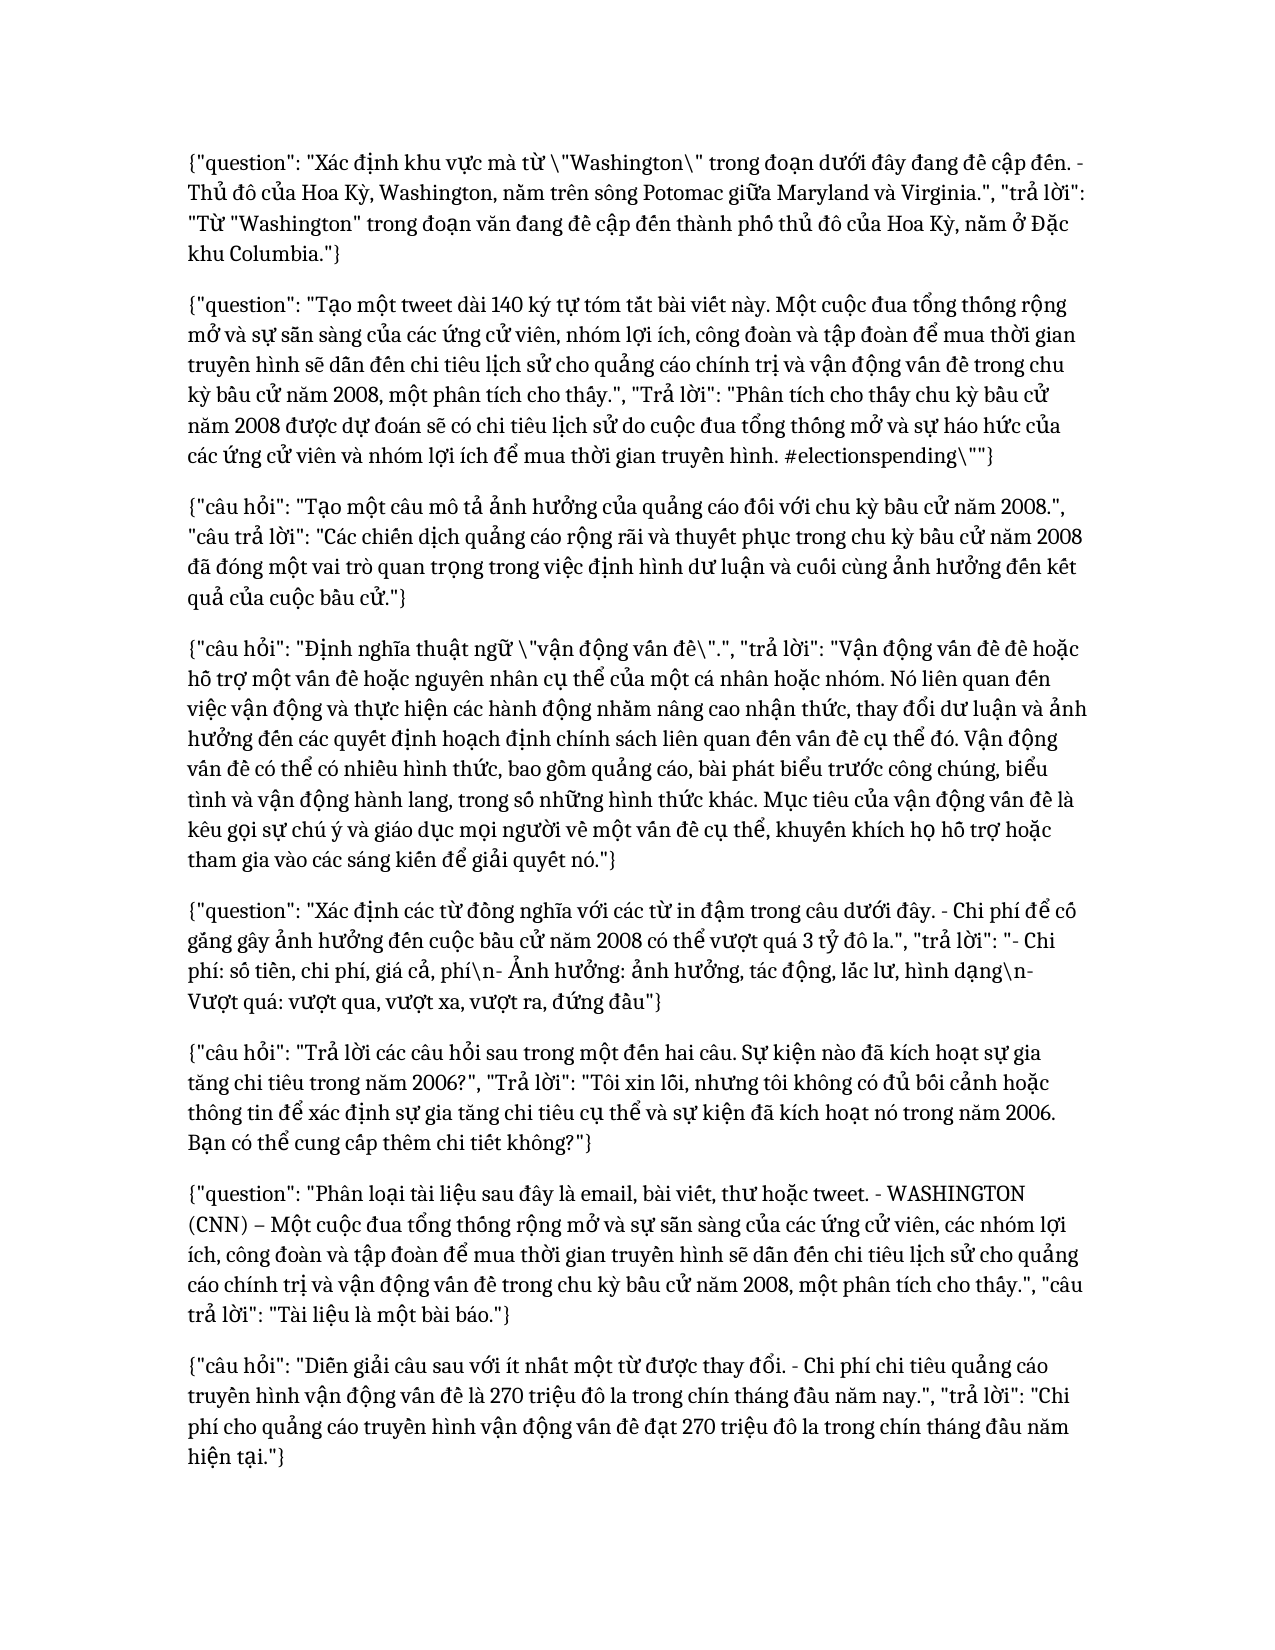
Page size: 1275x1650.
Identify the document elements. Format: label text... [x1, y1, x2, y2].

text {"câu hỏi": "Định nghĩa thuật ngữ \"vận động vấn đề\".", "trả lời": "Vận động vấn đề đề hoặc hỗ trợ một vấn đề hoặc nguyên nhân cụ thể của một cá nhân hoặc nhóm. Nó liên quan đến việc vận động và thực hiện các hành động nhằm nâng cao nhận thức, thay đổi dư luận và ảnh hưởng đến các quyết định hoạch định chính sách liên quan đến vấn đề cụ thể đó. Vận động vấn đề có thể có nhiều hình thức, bao gồm quảng cáo, bài phát biểu trước công chúng, biểu tình và vận động hành lang, trong số những hình thức khác. Mục tiêu của vận động vấn đề là kêu gọi sự chú ý và giáo dục mọi người về một vấn đề cụ thể, khuyến khích họ hỗ trợ hoặc tham gia vào các sáng kiến để giải quyết nó."} [187, 635, 1087, 873]
text {"question": "Xác định các từ đồng nghĩa với các từ in đậm trong câu dưới đây. - Chi phí để cố gắng gây ảnh hưởng đến cuộc bầu cử năm 2008 có thể vượt quá 3 tỷ đô la.", "trả lời": "- Chi phí: số tiền, chi phí, giá cả, phí\n- Ảnh hưởng: ảnh hưởng, tác động, lắc lư, hình dạng\n- Vượt quá: vượt qua, vượt xa, vượt ra, đứng đầu"} [187, 898, 1087, 1015]
text {"câu hỏi": "Diễn giải câu sau với ít nhất một từ được thay đổi. - Chi phí chi tiêu quảng cáo truyền hình vận động vấn đề là 270 triệu đô la trong chín tháng đầu năm nay.", "trả lời": "Chi phí cho quảng cáo truyền hình vận động vấn đề đạt 270 triệu đô la trong chín tháng đầu năm hiện tại."} [187, 1353, 1087, 1470]
text {"question": "Phân loại tài liệu sau đây là email, bài viết, thư hoặc tweet. - WASHINGTON (CNN) – Một cuộc đua tổng thống rộng mở và sự sẵn sàng của các ứng cử viên, các nhóm lợi ích, công đoàn và tập đoàn để mua thời gian truyền hình sẽ dẫn đến chi tiêu lịch sử cho quảng cáo chính trị và vận động vấn đề trong chu kỳ bầu cử năm 2008, một phân tích cho thấy.", "câu trả lời": "Tài liệu là một bài báo."} [187, 1181, 1087, 1328]
text {"câu hỏi": "Trả lời các câu hỏi sau trong một đến hai câu. Sự kiện nào đã kích hoạt sự gia tăng chi tiêu trong năm 2006?", "Trả lời": "Tôi xin lỗi, nhưng tôi không có đủ bối cảnh hoặc thông tin để xác định sự gia tăng chi tiêu cụ thể và sự kiện đã kích hoạt nó trong năm 2006. Bạn có thể cung cấp thêm chi tiết không?"} [187, 1039, 1087, 1157]
text {"question": "Tạo một tweet dài 140 ký tự tóm tắt bài viết này. Một cuộc đua tổng thống rộng mở và sự sẵn sàng của các ứng cử viên, nhóm lợi ích, công đoàn và tập đoàn để mua thời gian truyền hình sẽ dẫn đến chi tiêu lịch sử cho quảng cáo chính trị và vận động vấn đề trong chu kỳ bầu cử năm 2008, một phân tích cho thấy.", "Trả lời": "Phân tích cho thấy chu kỳ bầu cử năm 2008 được dự đoán sẽ có chi tiêu lịch sử do cuộc đua tổng thống mở và sự háo hức của các ứng cử viên và nhóm lợi ích để mua thời gian truyền hình. #electionspending\""} [187, 292, 1087, 469]
text {"câu hỏi": "Tạo một câu mô tả ảnh hưởng của quảng cáo đối với chu kỳ bầu cử năm 2008.", "câu trả lời": "Các chiến dịch quảng cáo rộng rãi và thuyết phục trong chu kỳ bầu cử năm 2008 đã đóng một vai trò quan trọng trong việc định hình dư luận và cuối cùng ảnh hưởng đến kết quả của cuộc bầu cử."} [187, 494, 1087, 611]
text {"question": "Xác định khu vực mà từ \"Washington\" trong đoạn dưới đây đang đề cập đến. - Thủ đô của Hoa Kỳ, Washington, nằm trên sông Potomac giữa Maryland và Virginia.", "trả lời": "Từ "Washington" trong đoạn văn đang đề cập đến thành phố thủ đô của Hoa Kỳ, nằm ở Đặc khu Columbia."} [187, 150, 1087, 267]
